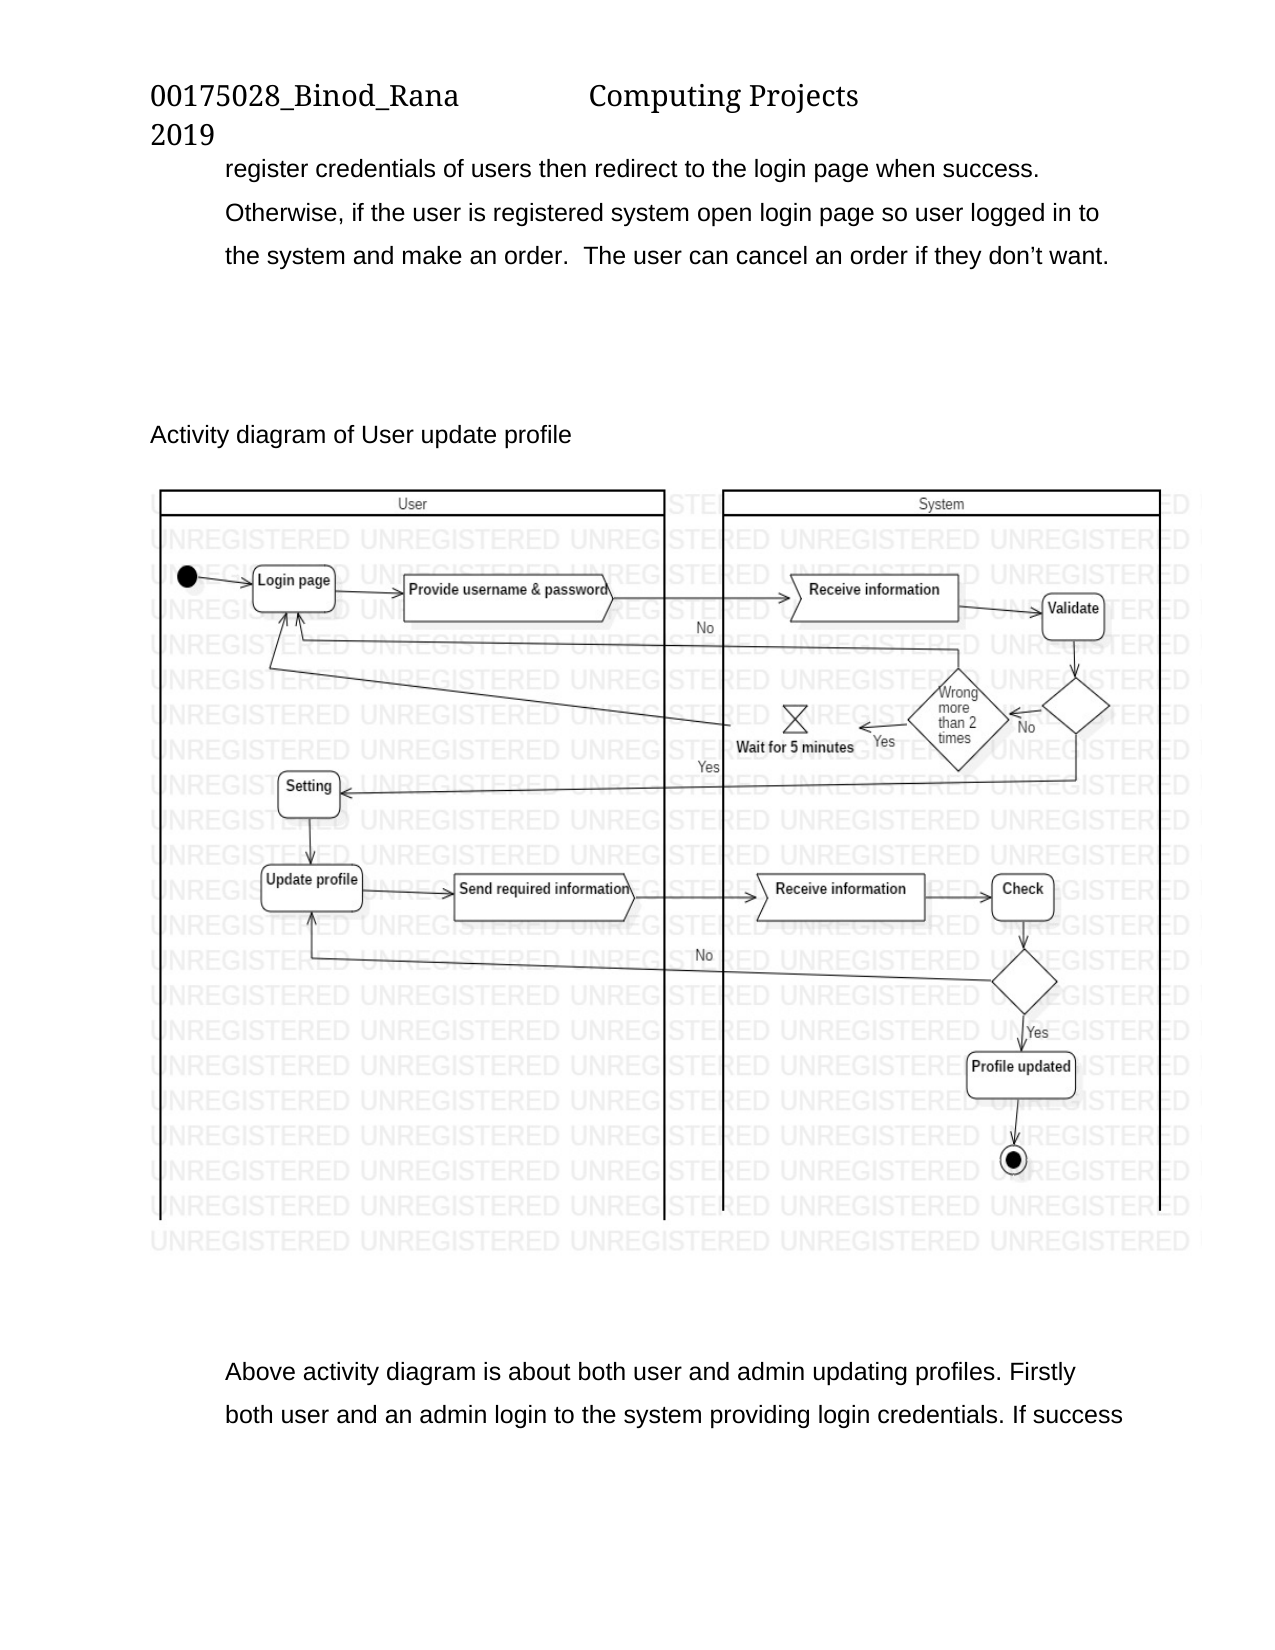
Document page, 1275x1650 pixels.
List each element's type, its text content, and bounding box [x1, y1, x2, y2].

text Activity diagram of User update profile [150, 420, 1125, 449]
picture [150, 479, 1202, 1267]
